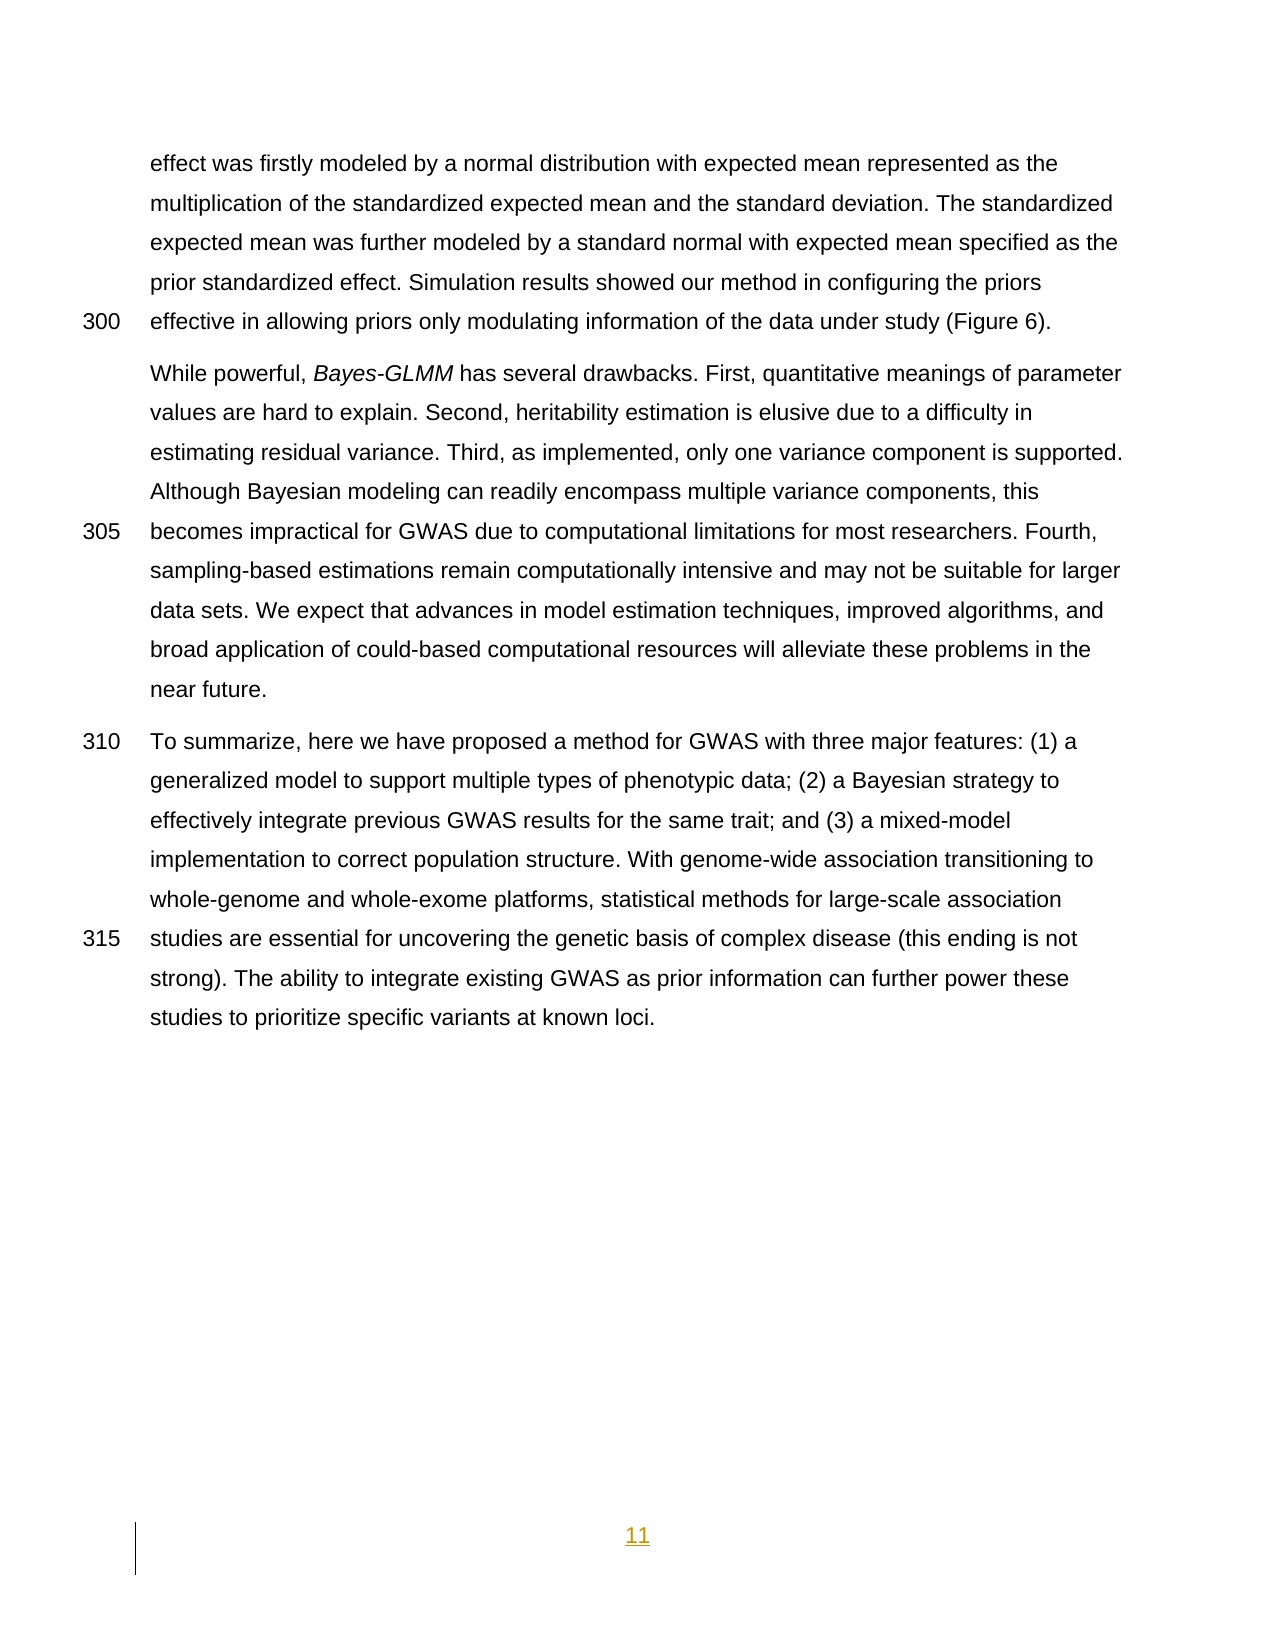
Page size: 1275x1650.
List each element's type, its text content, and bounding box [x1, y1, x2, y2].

text To summarize, here we have proposed a method for GWAS with three major features: (1) a generalized model to support multiple types of phenotypic data; (2) a Bayesian strategy to effectively integrate previous GWAS results for the same trait; and (3) a mixed-model implementation to correct population structure. With genome-wide association transitioning to whole-genome and whole-exome platforms, statistical methods for large-scale association studies are essential for uncovering the genetic basis of complex disease (this ending is not strong). The ability to integrate existing GWAS as prior information can further power these studies to prioritize specific variants at known loci. [150, 728, 1125, 1030]
text While powerful, Bayes-GLMM has several drawbacks. First, quantitative meanings of parameter values are hard to explain. Second, heritability estimation is elusive due to a difficulty in estimating residual variance. Third, as implemented, only one variance component is supported. Although Bayesian modeling can readily encompass multiple variance components, this becomes impractical for GWAS due to computational limitations for most researchers. Fourth, sampling-based estimations remain computationally intensive and may not be suitable for larger data sets. We expect that advances in model estimation techniques, improved algorithms, and broad application of could-based computational resources will alleviate these problems in the near future. [150, 360, 1125, 702]
